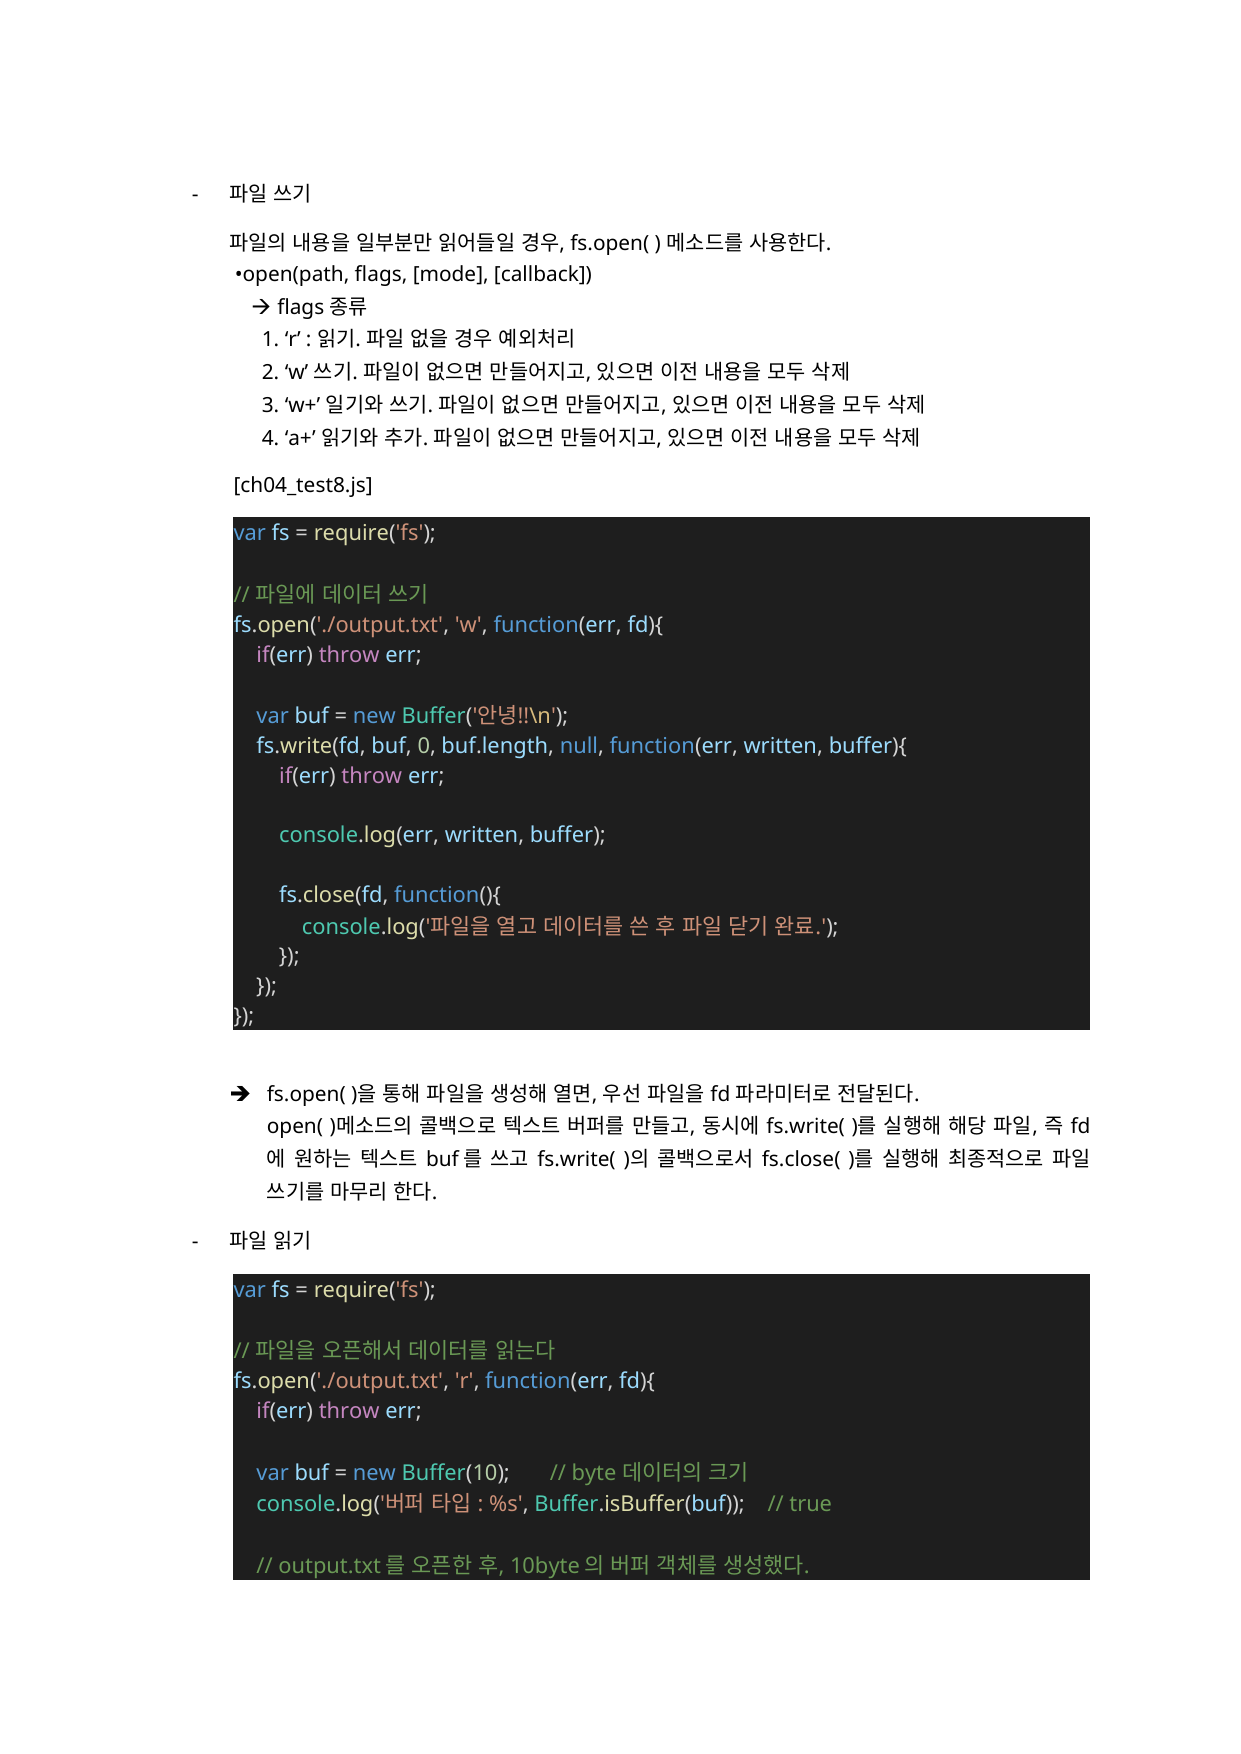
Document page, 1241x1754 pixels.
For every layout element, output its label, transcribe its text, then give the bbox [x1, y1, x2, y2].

text console.log('파일을 열고 데이터를 쓴 후 파일 닫기 완료.'); [233, 909, 1090, 940]
text }); [233, 1000, 1090, 1030]
text }); [233, 940, 1090, 970]
text }); [233, 970, 1090, 1000]
text // 파일을 오픈해서 데이터를 읽는다 [233, 1333, 1090, 1365]
text var buf = new Buffer(10); // byte 데이터의 크기 [233, 1455, 1090, 1486]
text // output.txt를 오픈한 후, 10byte의 버퍼 객체를 생성했다. [233, 1548, 1090, 1580]
text if(err) throw err; [233, 1395, 1090, 1425]
text fs.write(fd, buf, 0, buf.length, null, function(err, written, buffer){ [233, 730, 1090, 760]
list 파일의 내용을 일부분만 읽어들일 경우, fs.open( ) 메소드를 사용한다. •open(path, flags, [mode], [callback]) flags 종류 1. ‘r’ : 읽기. 파일 없을 경우 예외처리 2. ‘w’ 쓰기. 파일이 없으면 만들어지고, 있으면 이전 내용을 모두 삭제 3. ‘w+’ 일기와 쓰기. 파일이 없으면 만들어지고, 있으면 이전 내용을 모두 삭제 4. ‘a+’ 읽기와 추가. 파일이 없으면 만들어지고, 있으면 이전 내용을 모두 삭제 [229, 227, 1090, 451]
text // 파일에 데이터 쓰기 [233, 577, 1090, 609]
list 파일 쓰기 [192, 177, 1090, 207]
text var fs = require('fs'); [233, 517, 1090, 547]
text if(err) throw err; [233, 760, 1090, 789]
text [ch04_test8.js] [150, 470, 1090, 498]
text if(err) throw err; [233, 638, 1090, 668]
text fs.open('./output.txt', 'r', function(err, fd){ [233, 1365, 1090, 1395]
text var fs = require('fs'); [233, 1274, 1090, 1304]
text var buf = new Buffer('안녕!!\n'); [233, 698, 1090, 730]
text console.log(err, written, buffer); [233, 819, 1090, 849]
text console.log('버퍼 타입 : %s', Buffer.isBuffer(buf)); // true [233, 1486, 1090, 1518]
list fs.open( )을 통해 파일을 생성해 열면, 우선 파일을 fd 파라미터로 전달된다. open( )메소드의 콜백으로 텍스트 버퍼를 만들고, 동시에 fs.write( )를 실행해 해당 파일, 즉 fd에 원하는 텍스트 buf를 쓰고 fs.write( )의 콜백으로서 fs.close( )를 실행해 최종적으로 파일 쓰기를 마무리 한다. [229, 1077, 1090, 1206]
text fs.open('./output.txt', 'w', function(err, fd){ [233, 609, 1090, 638]
list 파일 읽기 [192, 1224, 1090, 1255]
text fs.close(fd, function(){ [233, 879, 1090, 909]
